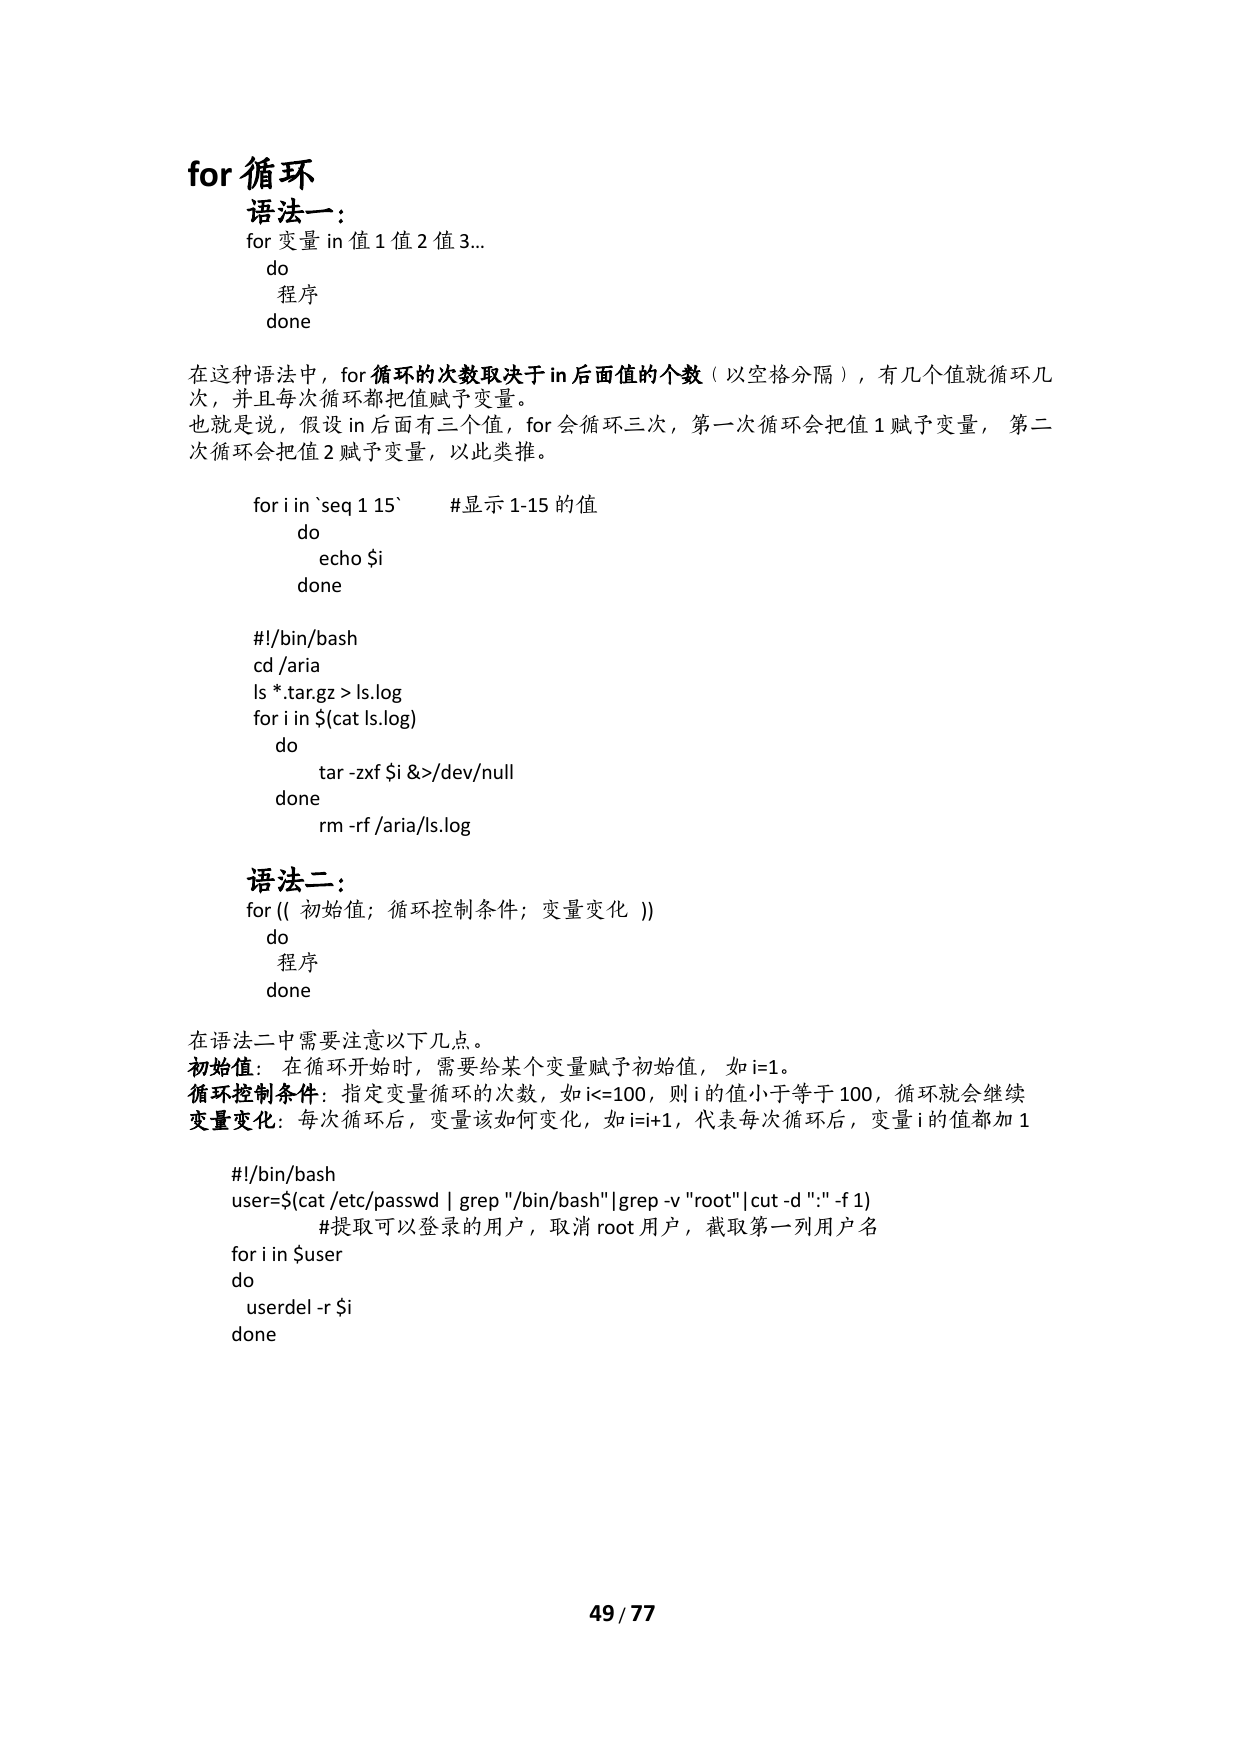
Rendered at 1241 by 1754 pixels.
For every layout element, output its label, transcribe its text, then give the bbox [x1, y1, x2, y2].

text for i in `seq 1 15` #显示1-15的值 [253, 491, 1053, 518]
text done rm -rf /aria/ls.log [275, 784, 1053, 838]
text do [253, 518, 1053, 544]
text 语法一： for 变量 in 值1 值2 值3… do 程序 done [187, 196, 1053, 334]
text #!/bin/bash cd /aria ls *.tar.gz > ls.log for i in $(cat ls.log) [253, 624, 1053, 731]
text done [253, 571, 1053, 598]
text #!/bin/bash user=$(cat /etc/passwd | grep "/bin/bash"|grep -v "root"|cut -d ":" -f 1) [187, 1160, 1053, 1213]
text 语法二： for (( 初始值；循环控制条件；变量变化 )) do 程序 done [187, 864, 1053, 1003]
text for循环 [187, 150, 1053, 196]
text #提取可以登录的用户，取消root用户，截取第一列用户名 [275, 1213, 1053, 1240]
text for i in $user do userdel -r $i done [231, 1240, 1053, 1347]
text 变量变化：每次循环后，变量该如何变化，如i=i+1，代表每次循环后，变量i的值都加1 [187, 1107, 1053, 1133]
text 在这种语法中，for循环的次数取决于in后面值的个数（以空格分隔），有几个值就循环几次，并且每次循环都把值赋予变量。 [187, 361, 1053, 411]
text 循环控制条件：指定变量循环的次数，如i<=100，则i的值小于等于100，循环就会继续 [187, 1080, 1053, 1107]
text 也就是说，假设in后面有三个值，for会循环三次，第一次循环会把值1赋予变量， 第二次循环会把值2赋予变量，以此类推。 [187, 411, 1053, 464]
text 在语法二中需要注意以下几点。 [187, 1029, 1053, 1053]
text 初始值： 在循环开始时，需要给某个变量赋予初始值， 如i=1。 [187, 1053, 1053, 1080]
text do tar -zxf $i &>/dev/null [275, 731, 1053, 784]
text echo $i [253, 544, 1053, 571]
